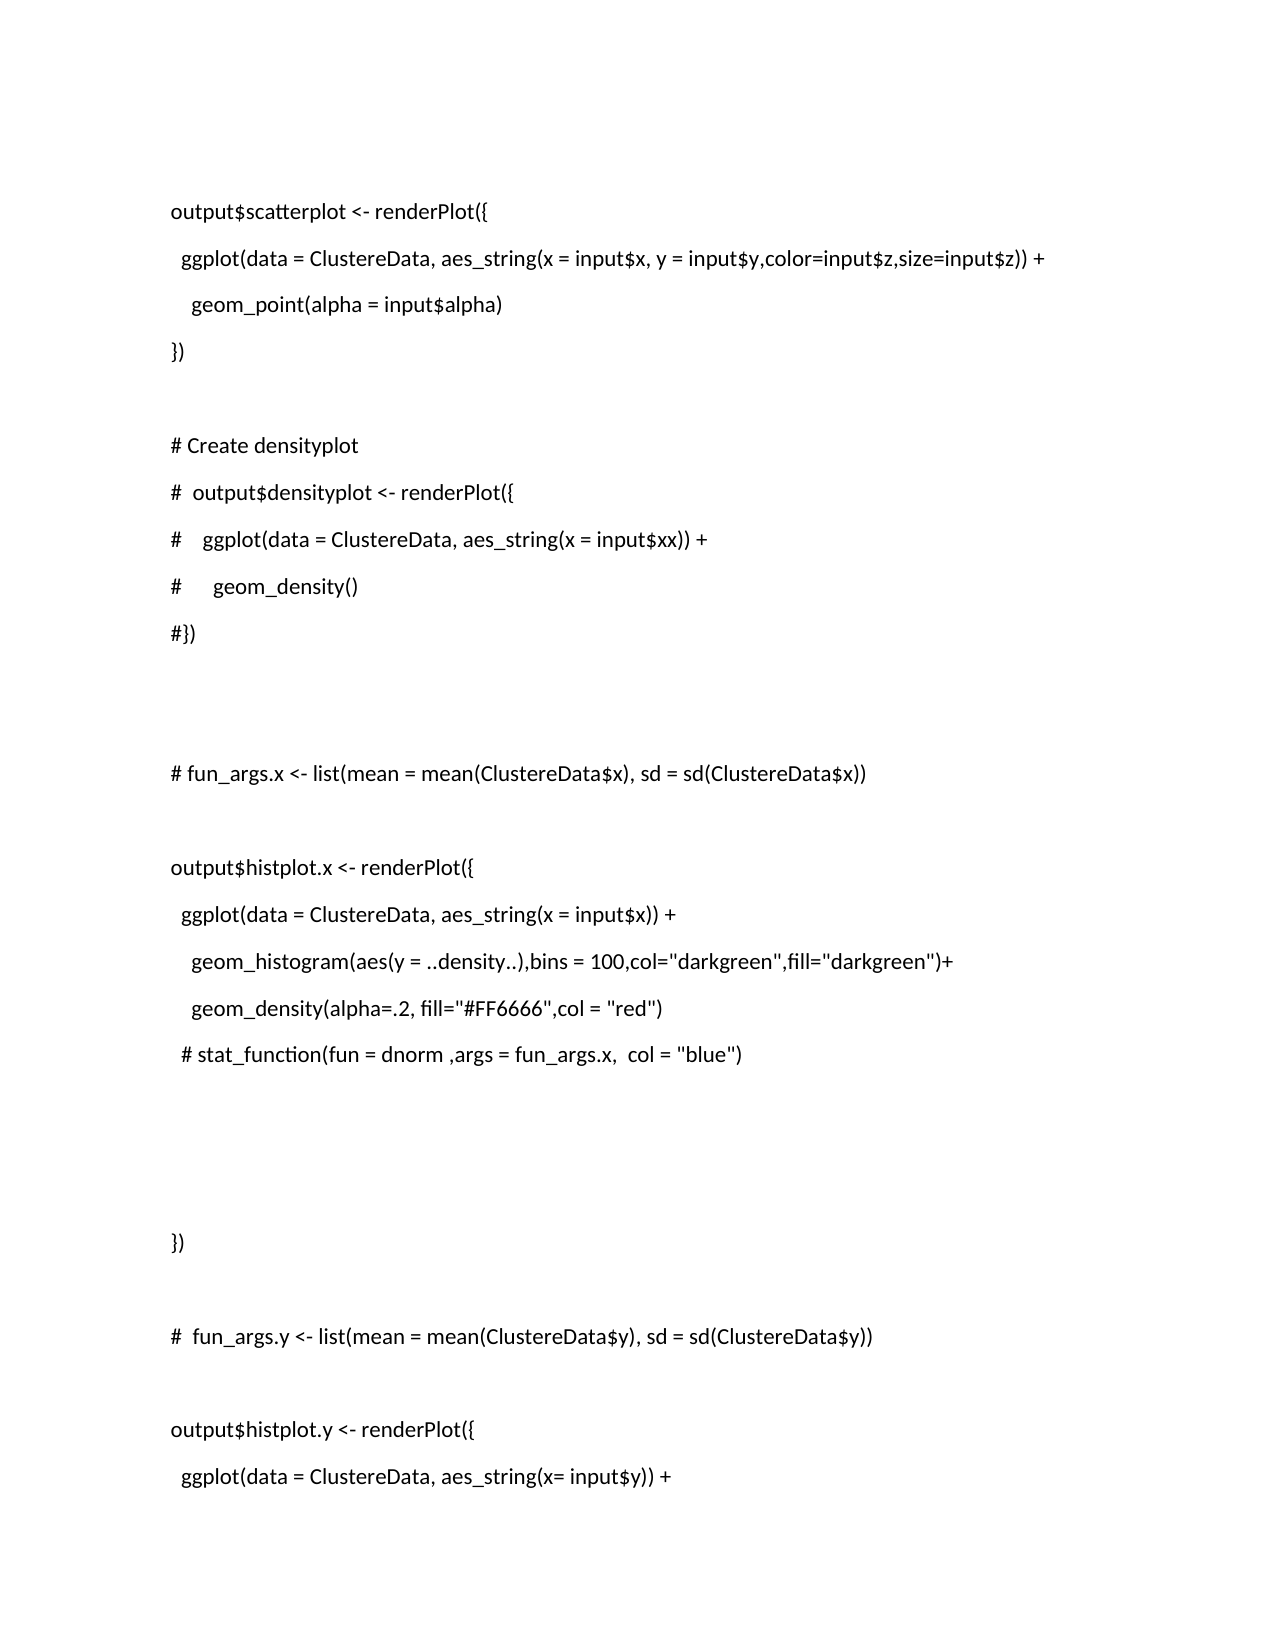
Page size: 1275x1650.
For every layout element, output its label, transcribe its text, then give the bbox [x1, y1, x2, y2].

text ggplot(data = ClustereData, aes_string(x = input$x, y = input$y,color=input$z,size=input$z)) + [150, 244, 1125, 272]
text ggplot(data = ClustereData, aes_string(x= input$y)) + [150, 1462, 1125, 1491]
text output$histplot.y <- renderPlot({ [150, 1416, 1125, 1444]
text # fun_args.x <- list(mean = mean(ClustereData$x), sd = sd(ClustereData$x)) [150, 759, 1125, 787]
text #}) [150, 619, 1125, 647]
text # ggplot(data = ClustereData, aes_string(x = input$xx)) + [150, 525, 1125, 553]
text geom_density(alpha=.2, fill="#FF6666",col = "red") [150, 994, 1125, 1022]
text # output$densityplot <- renderPlot({ [150, 478, 1125, 506]
text output$histplot.x <- renderPlot({ [150, 853, 1125, 881]
text # fun_args.y <- list(mean = mean(ClustereData$y), sd = sd(ClustereData$y)) [150, 1322, 1125, 1350]
text geom_histogram(aes(y = ..density..),bins = 100,col="darkgreen",fill="darkgreen")+ [150, 947, 1125, 975]
text ggplot(data = ClustereData, aes_string(x = input$x)) + [150, 900, 1125, 928]
text output$scatterplot <- renderPlot({ [150, 197, 1125, 225]
text }) [150, 1228, 1125, 1256]
text # Create densityplot [150, 431, 1125, 459]
text geom_point(alpha = input$alpha) [150, 291, 1125, 319]
text # geom_density() [150, 572, 1125, 600]
text }) [150, 337, 1125, 366]
text # stat_function(fun = dnorm ,args = fun_args.x, col = "blue") [150, 1041, 1125, 1069]
